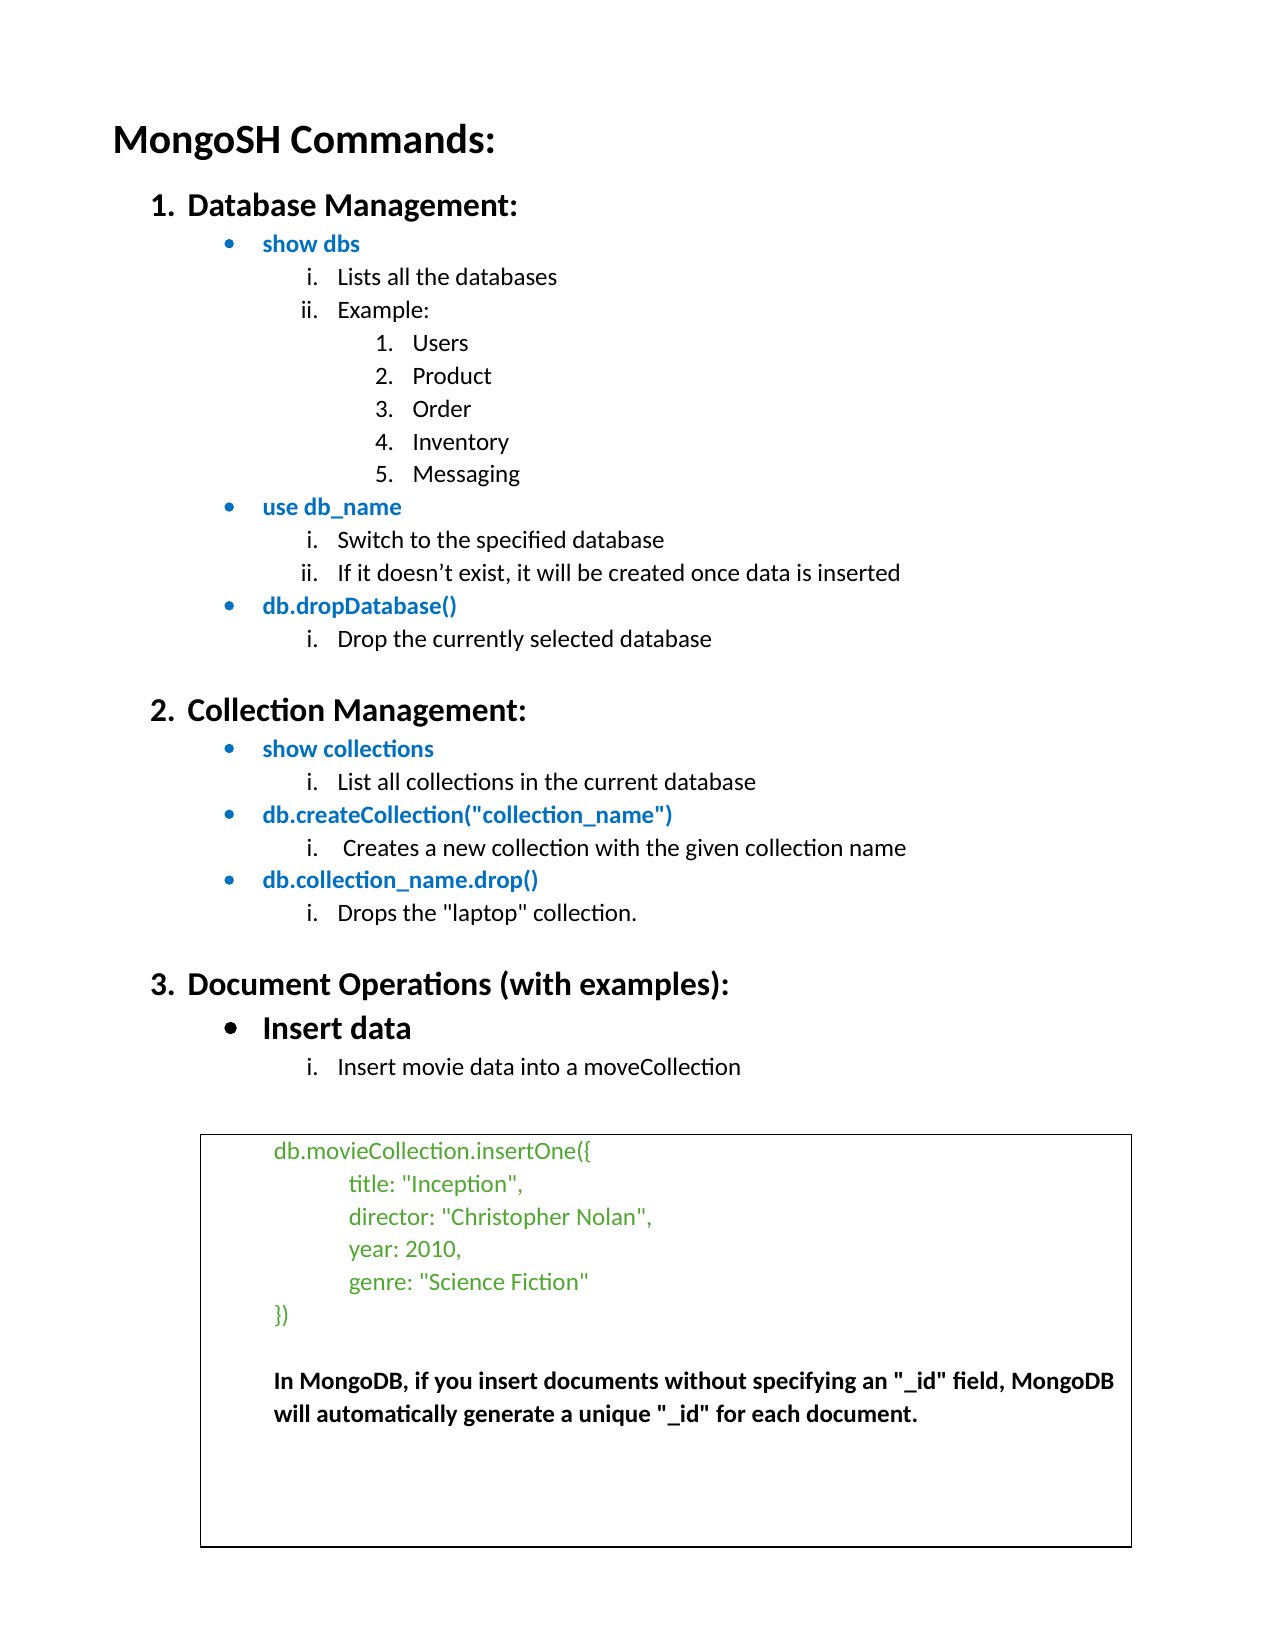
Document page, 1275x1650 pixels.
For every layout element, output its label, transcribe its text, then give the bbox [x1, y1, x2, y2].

list Product [375, 360, 1163, 390]
list db.collection_name.drop() [225, 865, 1163, 895]
list Insert movie data into a moveCollection [318, 1051, 1163, 1082]
list Switch to the specified database [318, 524, 1163, 555]
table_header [201, 1135, 1131, 1546]
list Users [375, 327, 1163, 357]
list Database Management: [150, 184, 1163, 225]
list use db_name [225, 492, 1163, 522]
list List all collections in the current database [318, 766, 1163, 796]
list Example: [318, 294, 1163, 324]
list Messaging [375, 459, 1163, 489]
list Document Operations (with examples): [150, 963, 1163, 1004]
list Inventory [375, 426, 1163, 456]
list show collections [225, 733, 1163, 763]
text MongoSH Commands: [112, 113, 1163, 163]
list Creates a new collection with the given collection name [318, 832, 1163, 862]
list Drops the "laptop" collection. [318, 898, 1163, 928]
list db.dropDatabase() [225, 590, 1163, 621]
list Collection Management: [150, 689, 1163, 730]
list Order [375, 393, 1163, 423]
list Lists all the databases [318, 261, 1163, 292]
list If it doesn’t exist, it will be created once data is inserted [318, 557, 1163, 588]
list Drop the currently selected database [318, 623, 1163, 654]
list Insert data [225, 1007, 1163, 1048]
list show dbs [225, 228, 1163, 259]
list db.createCollection("collection_name") [225, 799, 1163, 829]
